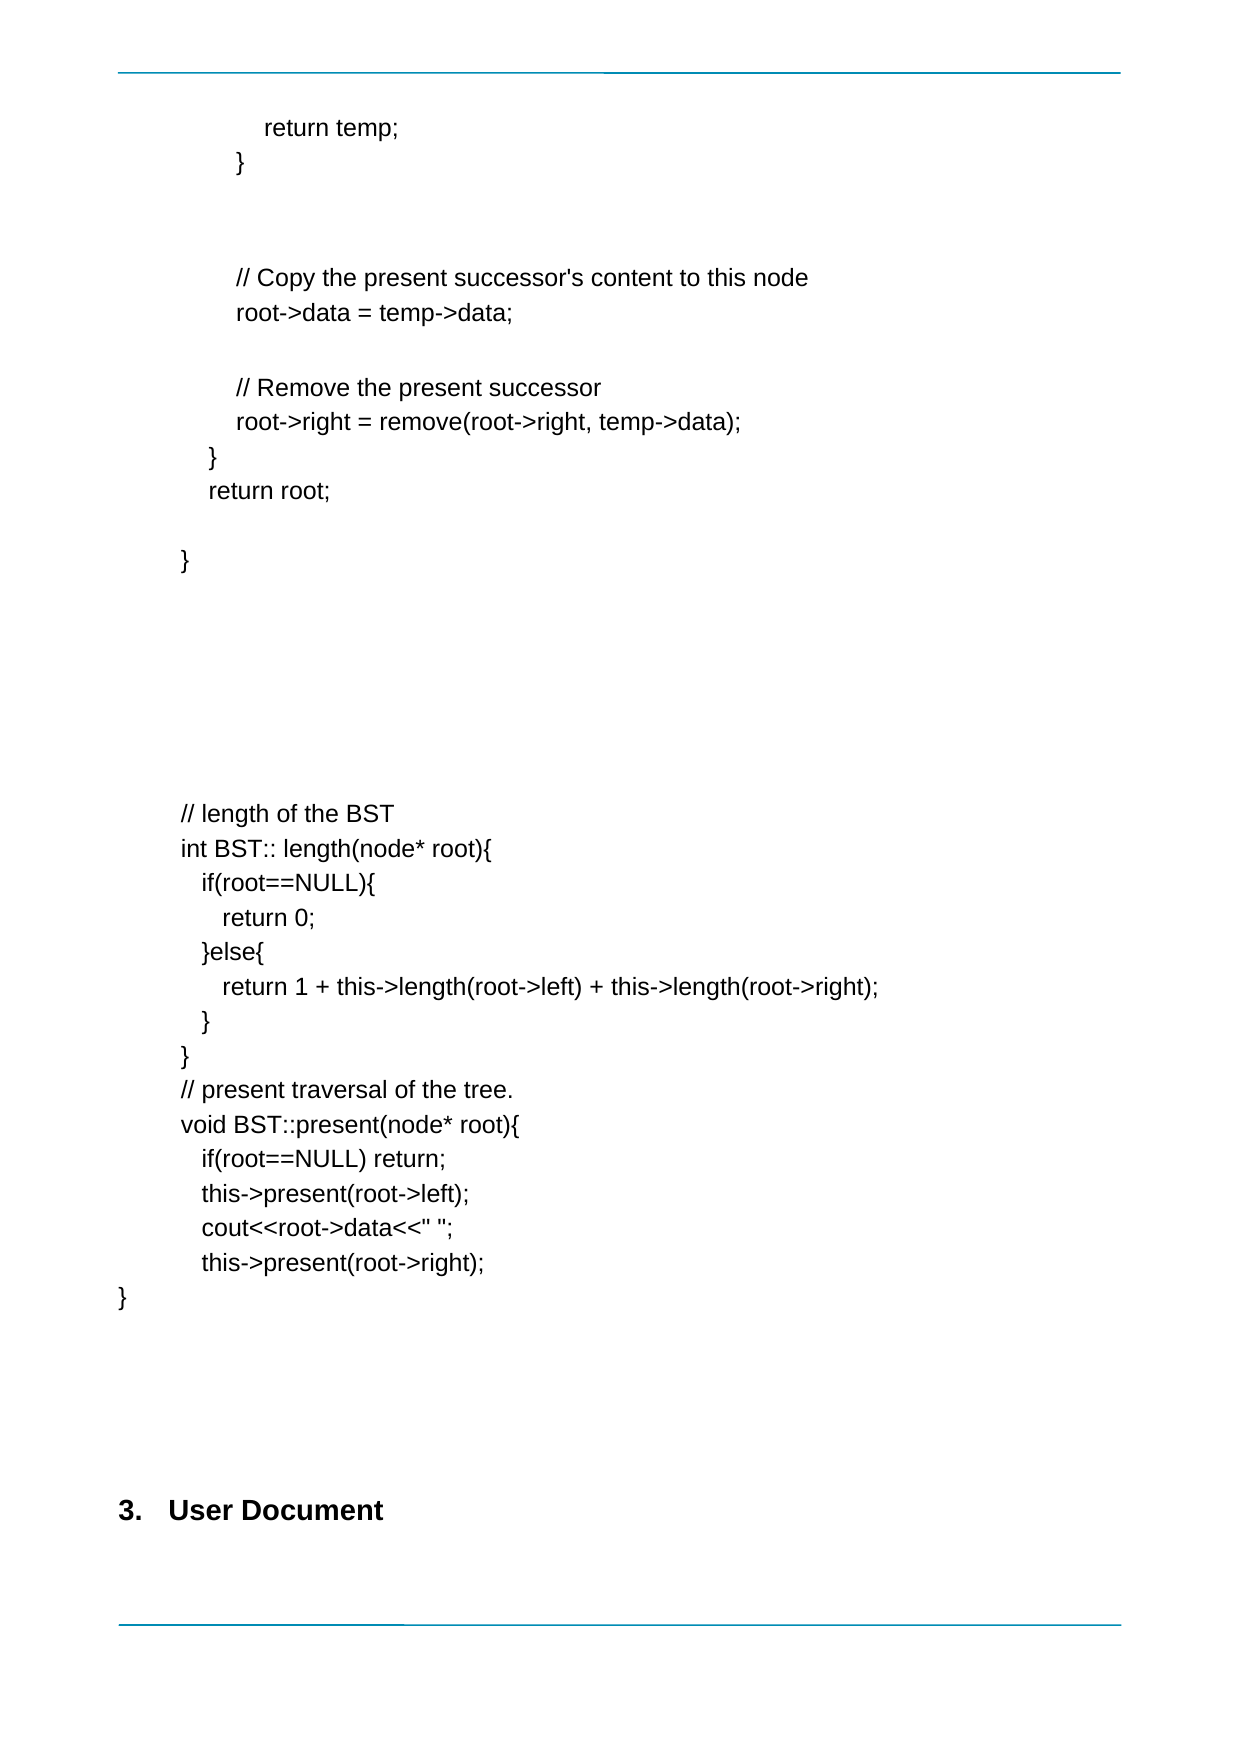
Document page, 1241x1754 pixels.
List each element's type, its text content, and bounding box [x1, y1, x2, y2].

text this->present(root->left); [118, 1179, 1122, 1207]
text cout<<root->data<<" "; [118, 1213, 1122, 1242]
text // present traversal of the tree. [118, 1075, 1122, 1104]
text if(root==NULL){ [118, 868, 1122, 897]
text this->present(root->right); [118, 1248, 1122, 1276]
text root->right = remove(root->right, temp->data); [118, 407, 1122, 436]
text int BST:: length(node* root){ [118, 834, 1122, 863]
text return 1 + this->length(root->left) + this->length(root->right); [118, 972, 1122, 1001]
text } [118, 1041, 1122, 1069]
text } [118, 147, 1122, 176]
text // Copy the present successor's content to this node [118, 263, 1122, 292]
text return root; [118, 476, 1122, 505]
text void BST::present(node* root){ [118, 1110, 1122, 1138]
text // length of the BST [118, 799, 1122, 828]
text // Remove the present successor [118, 373, 1122, 402]
text root->data = temp->data; [118, 298, 1122, 326]
text } [118, 442, 1122, 471]
text return temp; [118, 112, 1122, 141]
text return 0; [118, 903, 1122, 932]
text } [118, 1282, 1122, 1311]
text if(root==NULL) return; [118, 1144, 1122, 1173]
list User Document [118, 1493, 1122, 1527]
text } [118, 1006, 1122, 1035]
text } [118, 545, 1122, 574]
text }else{ [118, 937, 1122, 966]
